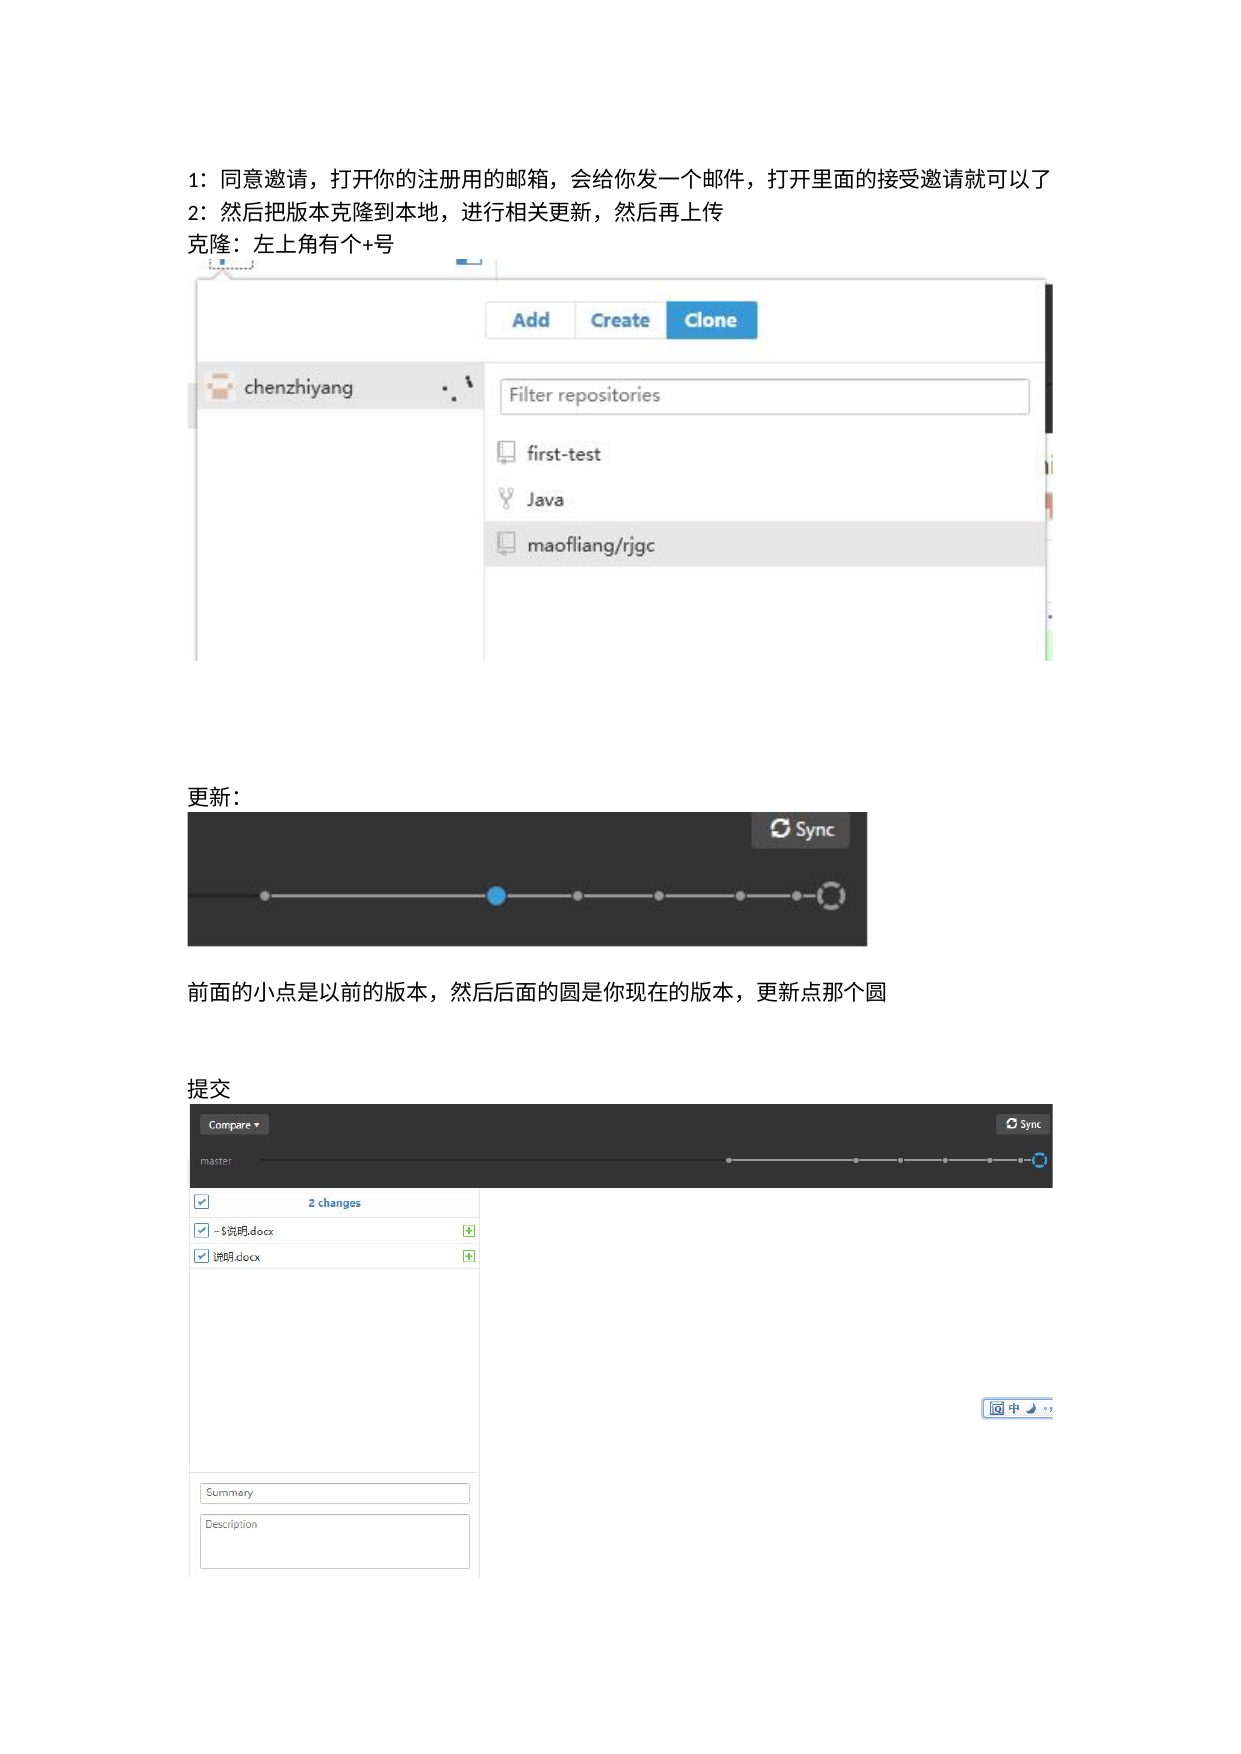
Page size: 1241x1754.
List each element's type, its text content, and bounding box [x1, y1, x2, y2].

picture [187, 812, 869, 967]
picture [187, 259, 1053, 661]
text 2：然后把版本克隆到本地，进行相关更新，然后再上传 [187, 194, 1053, 227]
text 克隆：左上角有个+号 [187, 227, 1053, 259]
text 提交 [187, 1072, 1053, 1104]
text 更新： [187, 779, 1053, 812]
text 前面的小点是以前的版本，然后后面的圆是你现在的版本，更新点那个圆 [187, 974, 1053, 1007]
text 1：同意邀请，打开你的注册用的邮箱，会给你发一个邮件，打开里面的接受邀请就可以了 [187, 162, 1053, 194]
picture [187, 1104, 1053, 1577]
